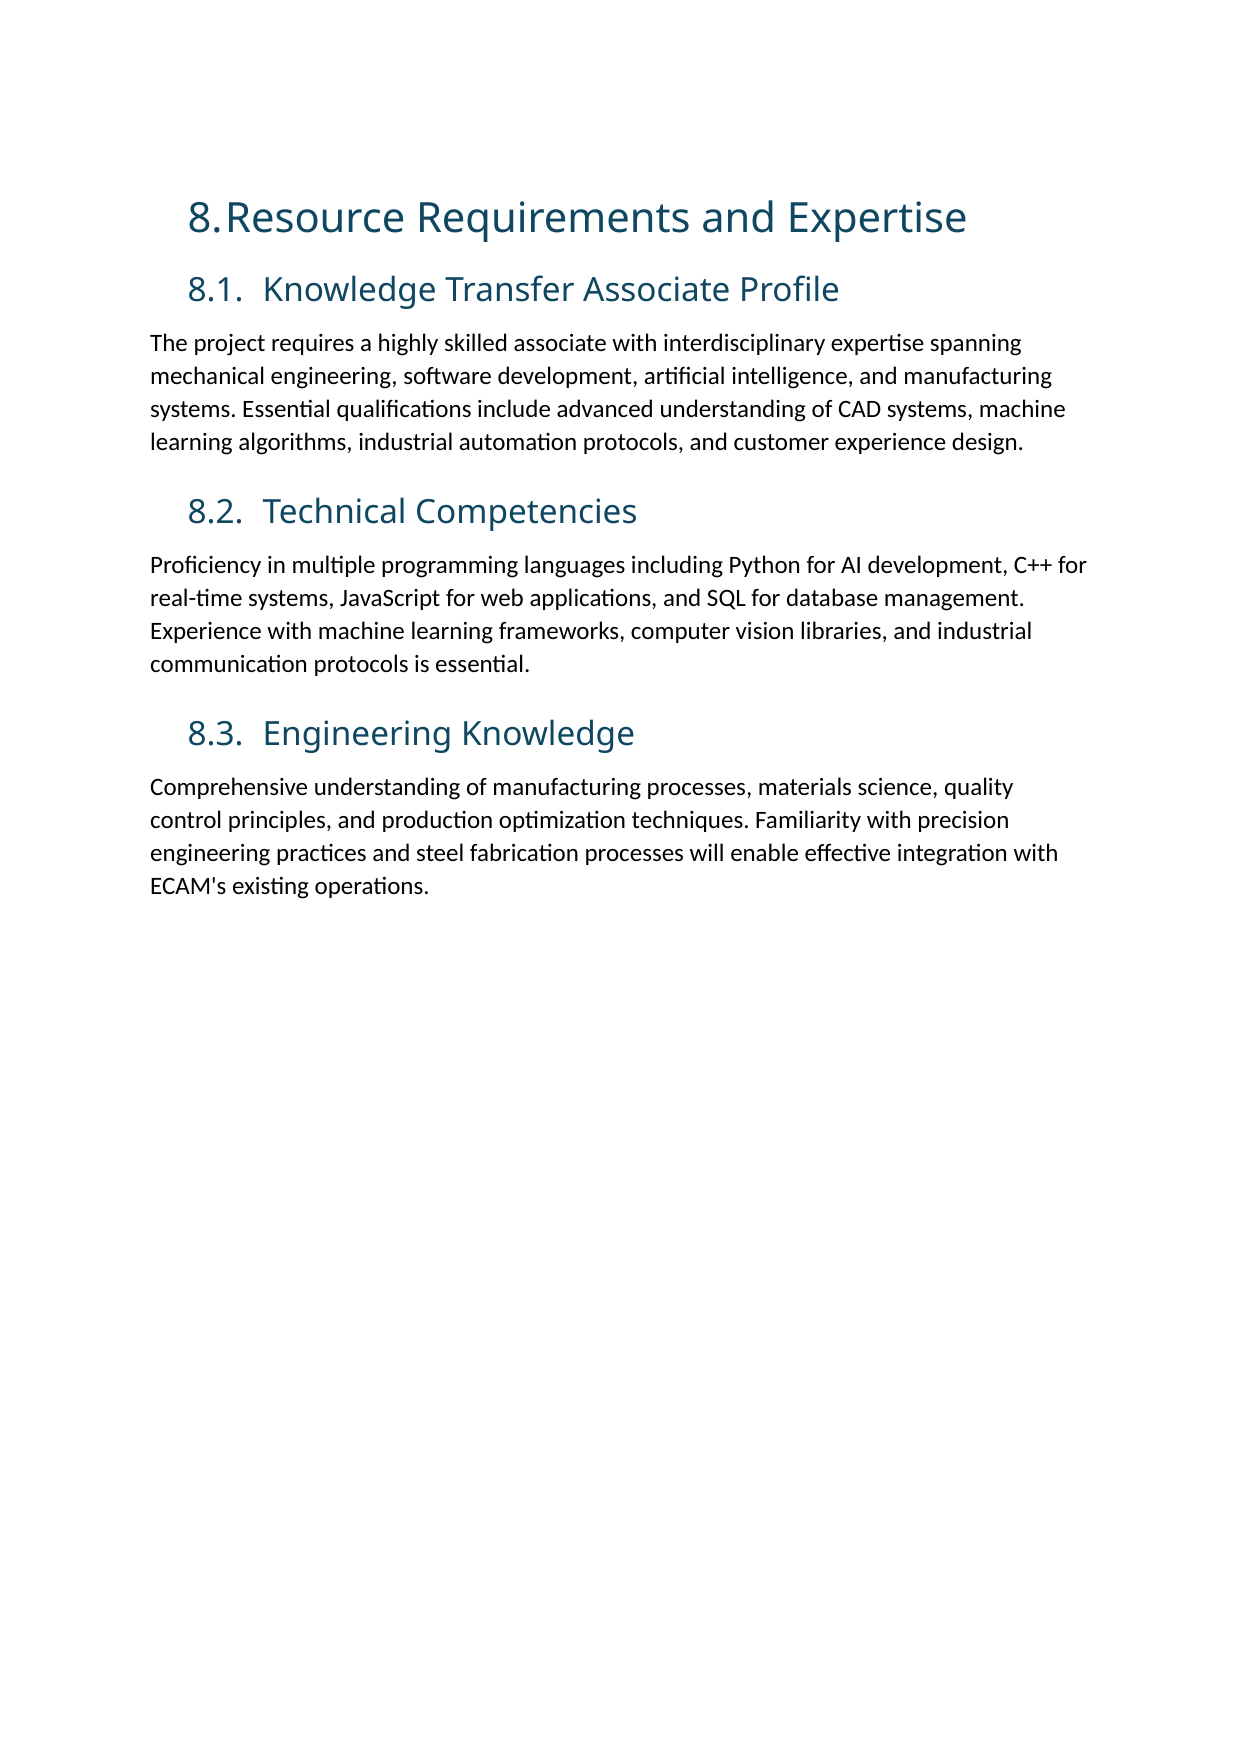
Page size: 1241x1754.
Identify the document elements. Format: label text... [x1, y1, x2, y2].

text The project requires a highly skilled associate with interdisciplinary expertise spanning mechanical engineering, software development, artificial intelligence, and manufacturing systems. Essential qualifications include advanced understanding of CAD systems, machine learning algorithms, industrial automation protocols, and customer experience design. [150, 327, 1090, 456]
text Comprehensive understanding of manufacturing processes, materials science, quality control principles, and production optimization techniques. Familiarity with precision engineering practices and steel fabrication processes will enable effective integration with ECAM's existing operations. [150, 771, 1090, 901]
text Proficiency in multiple programming languages including Python for AI development, C++ for real-time systems, JavaScript for web applications, and SQL for database management. Experience with machine learning frameworks, computer vision libraries, and industrial communication protocols is essential. [150, 549, 1090, 678]
subtitle Resource Requirements and Expertise [187, 187, 1090, 244]
subtitle Technical Competencies [187, 488, 1090, 533]
subtitle Engineering Knowledge [187, 710, 1090, 755]
subtitle Knowledge Transfer Associate Profile [187, 265, 1090, 311]
